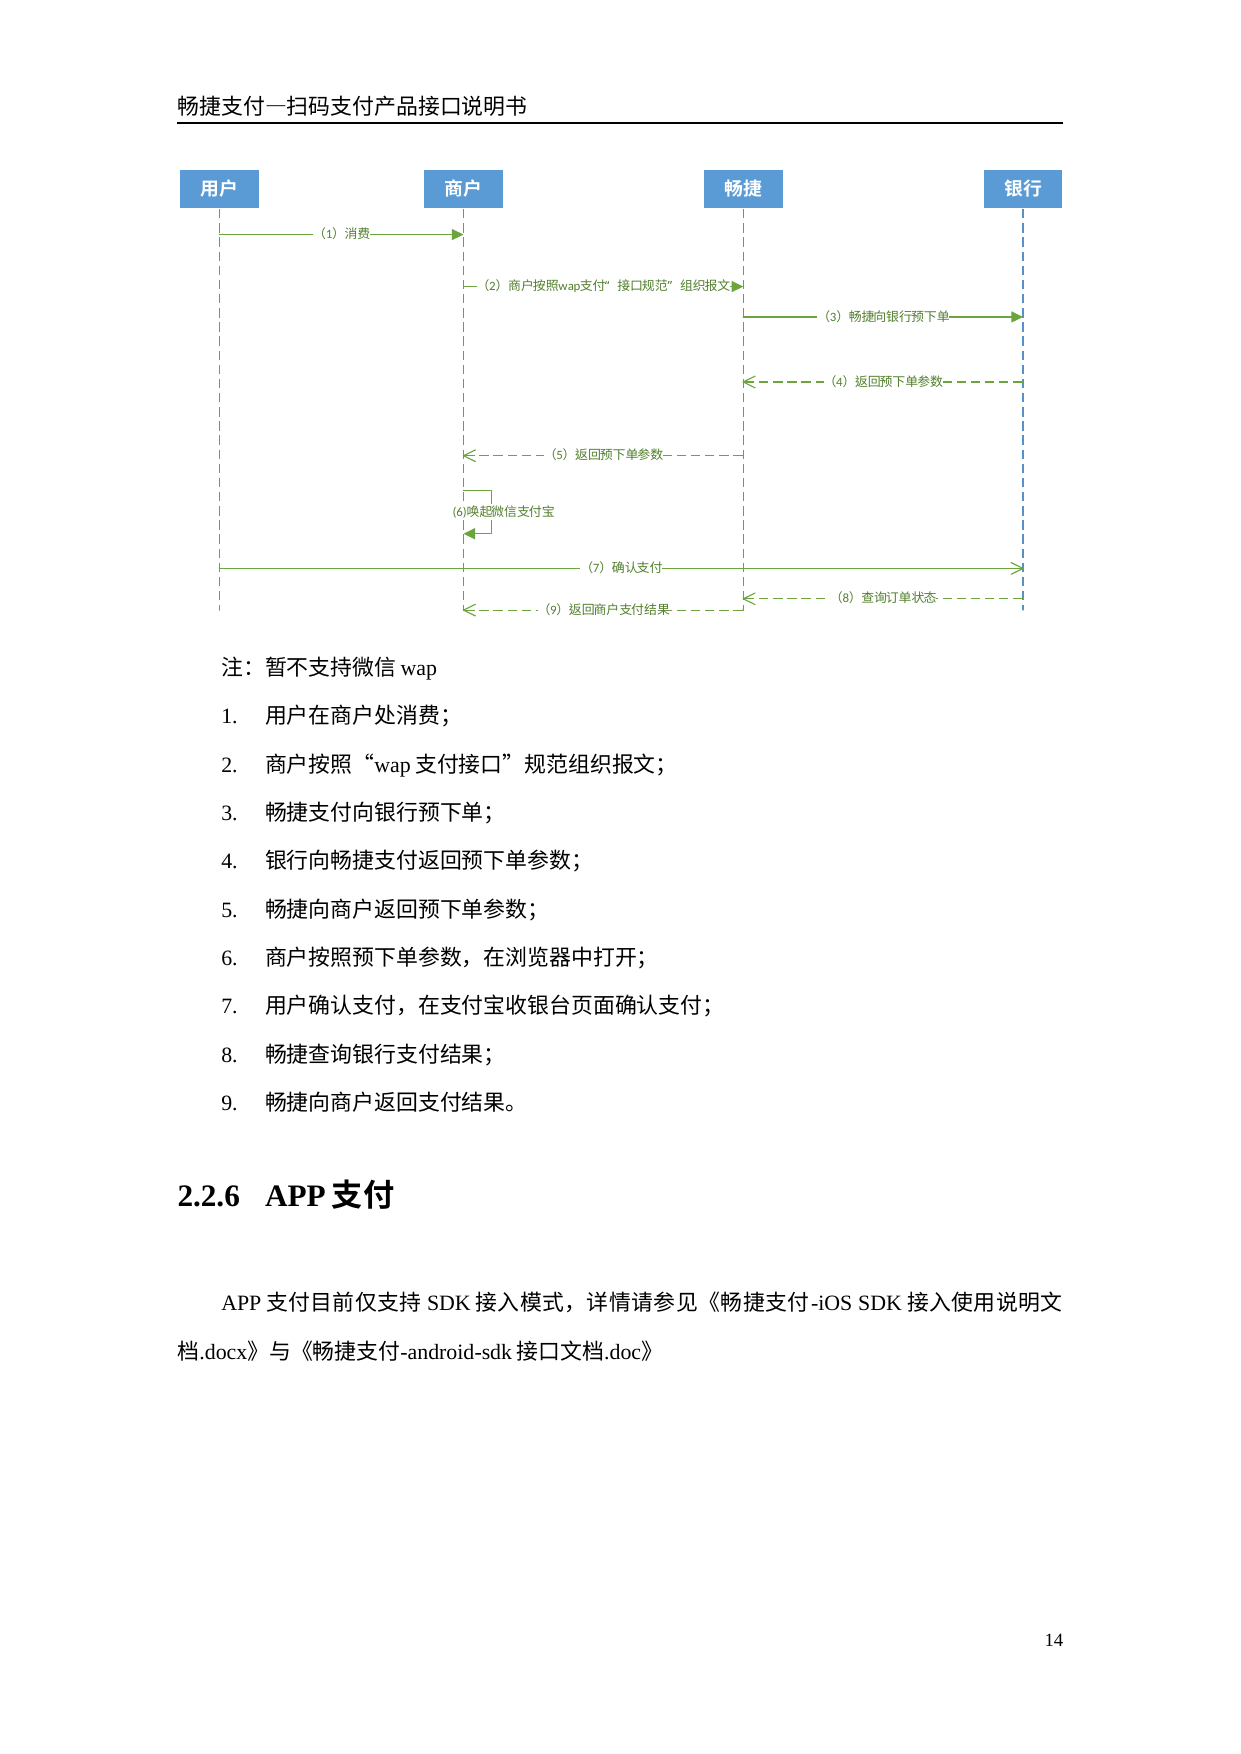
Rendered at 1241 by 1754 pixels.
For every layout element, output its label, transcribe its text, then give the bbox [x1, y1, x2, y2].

list 银行向畅捷支付返回预下单参数； [221, 843, 1063, 875]
subtitle APP支付 [177, 1160, 1063, 1225]
list 用户确认支付，在支付宝收银台页面确认支付； [221, 988, 1063, 1020]
text 注：暂不支持微信wap [177, 649, 1063, 682]
list 用户在商户处消费； [221, 698, 1063, 730]
list 商户按照“wap支付接口”规范组织报文； [221, 746, 1063, 779]
list 畅捷支付向银行预下单； [221, 794, 1063, 827]
list 畅捷向商户返回支付结果。 [221, 1084, 1063, 1117]
list 畅捷查询银行支付结果； [221, 1036, 1063, 1069]
list 商户按照预下单参数，在浏览器中打开； [221, 939, 1063, 972]
list 畅捷向商户返回预下单参数； [221, 891, 1063, 924]
text APP支付目前仅支持SDK接入模式，详情请参见《畅捷支付-iOS SDK接入使用说明文档.docx》与《畅捷支付-android-sdk接口文档.doc》 [177, 1285, 1063, 1366]
